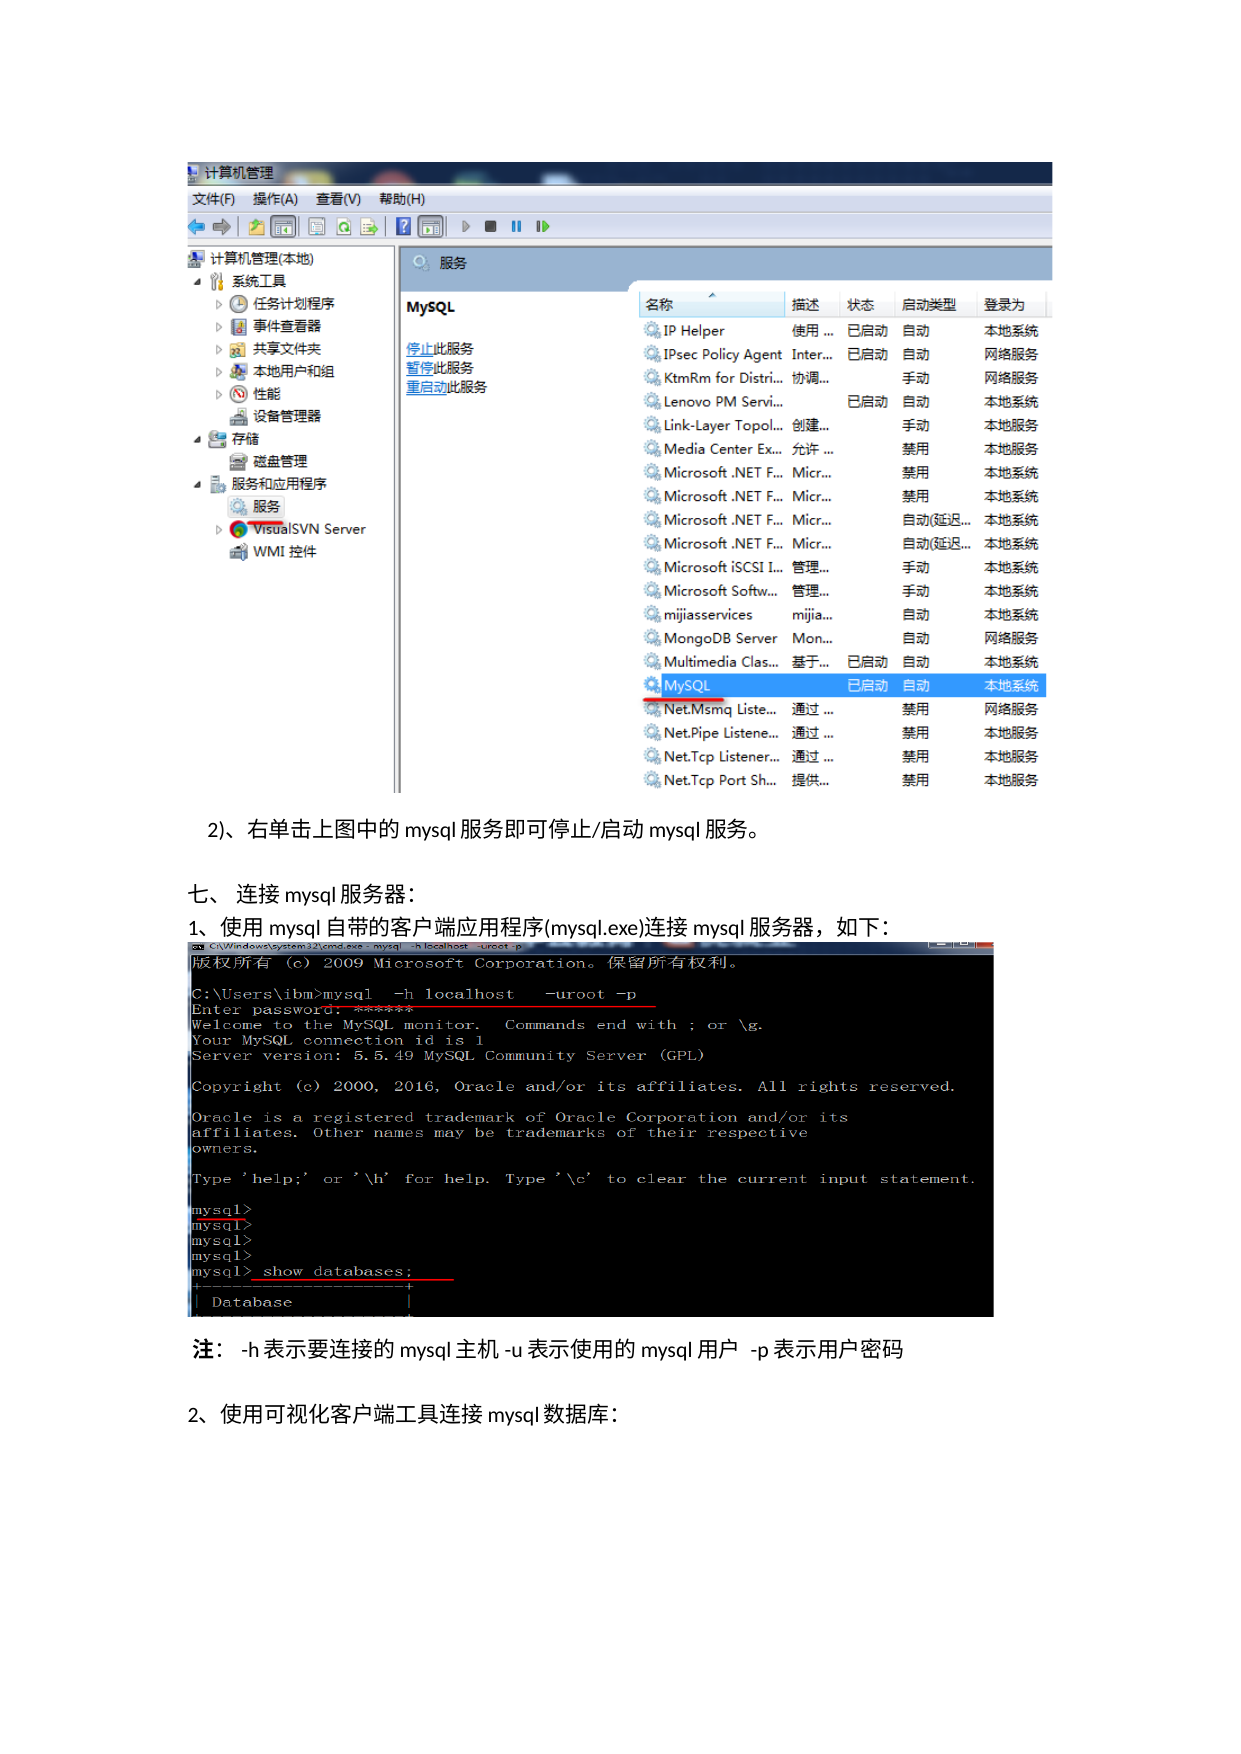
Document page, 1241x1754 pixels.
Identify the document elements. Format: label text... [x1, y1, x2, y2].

list 使用mysql自带的客户端应用程序(mysql.exe)连接mysql服务器，如下： [187, 909, 1053, 942]
picture [187, 162, 1053, 793]
list 2)、右单击上图中的mysql服务即可停止/启动mysql服务。 [187, 812, 1053, 844]
list 使用可视化客户端工具连接mysql数据库： [187, 1397, 1053, 1429]
list 连接mysql服务器： [187, 877, 1053, 909]
list 注： -h表示要连接的mysql主机 -u表示使用的mysql用户 -p表示用户密码 [187, 1332, 1053, 1364]
picture [187, 942, 994, 1317]
